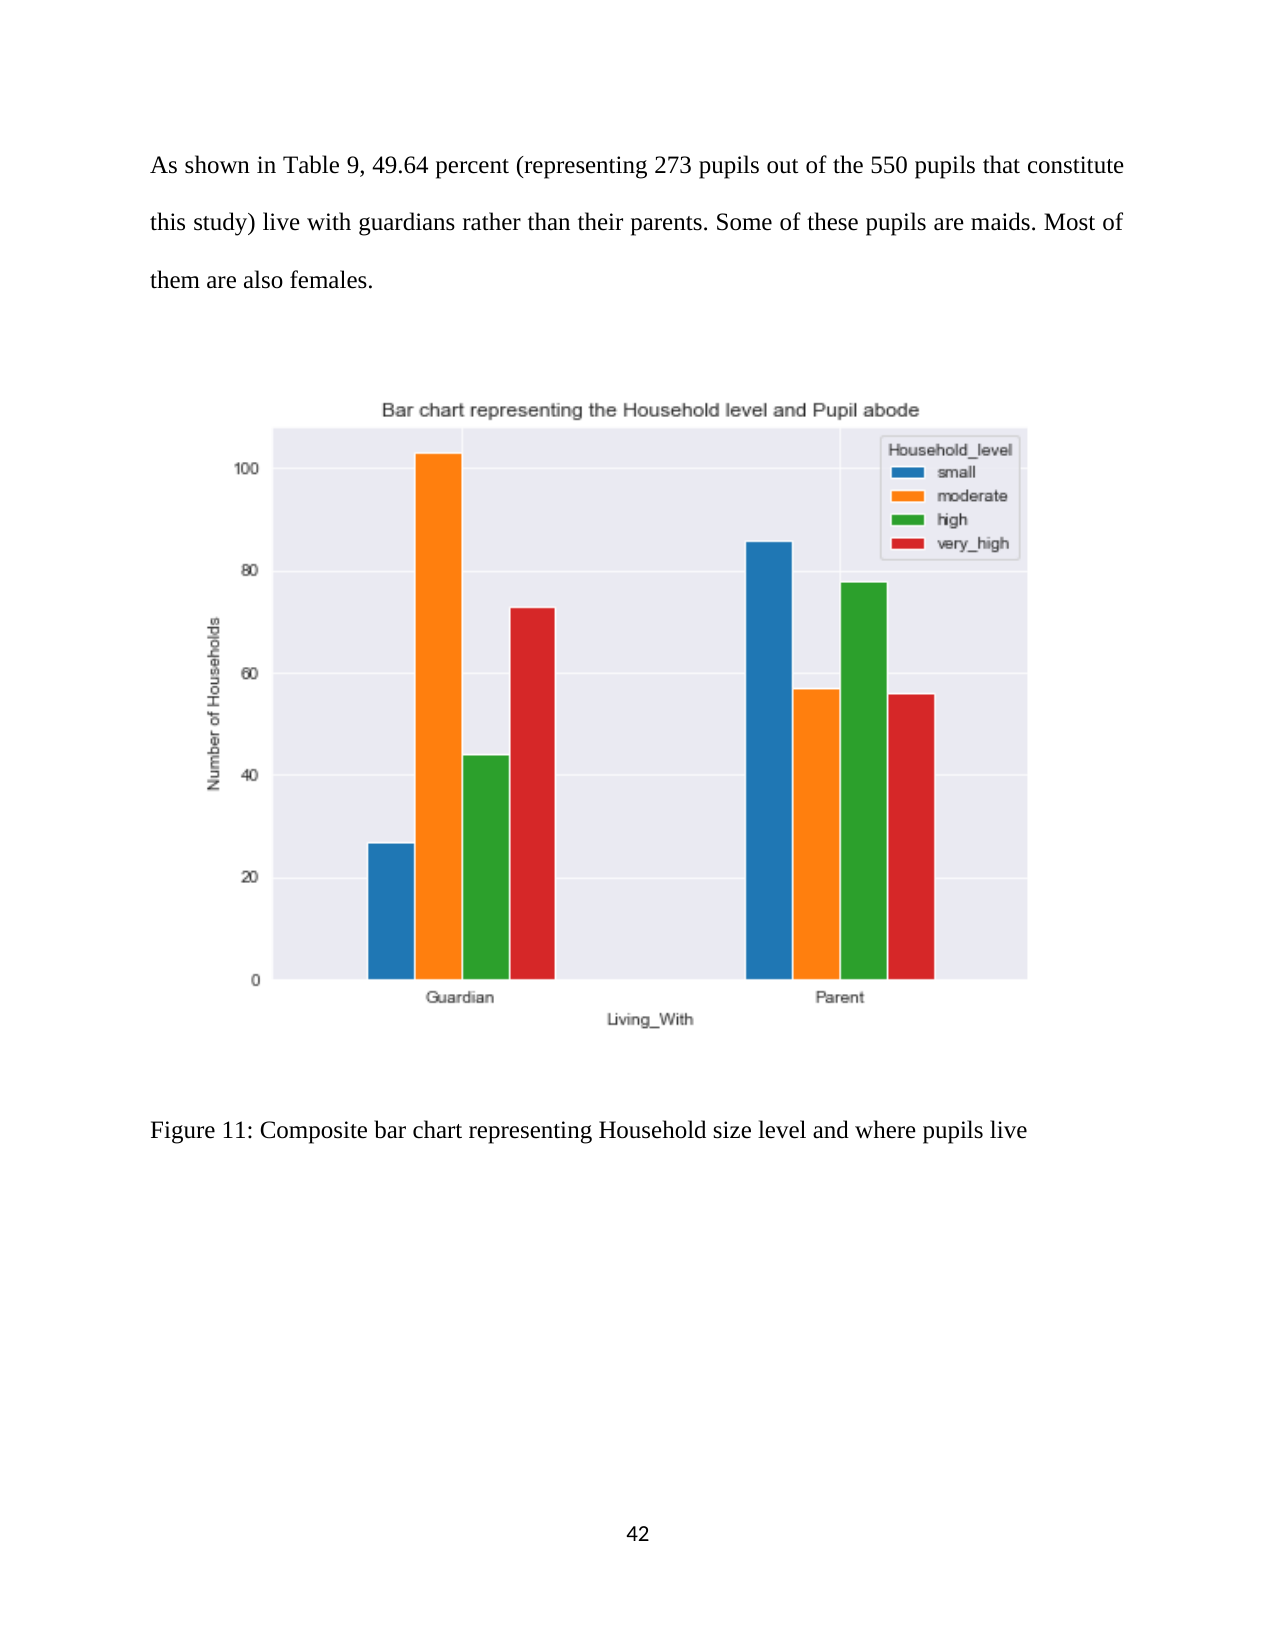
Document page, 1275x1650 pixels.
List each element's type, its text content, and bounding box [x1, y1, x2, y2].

picture [150, 339, 1125, 1071]
text As shown in Table 9, 49.64 percent (representing 273 pupils out of the 550 pupils that constitute this study) live with guardians rather than their parents. Some of these pupils are maids. Most of them are also females. [150, 150, 1125, 294]
text Figure 11: Composite bar chart representing Household size level and where pupils live [150, 1115, 1125, 1144]
